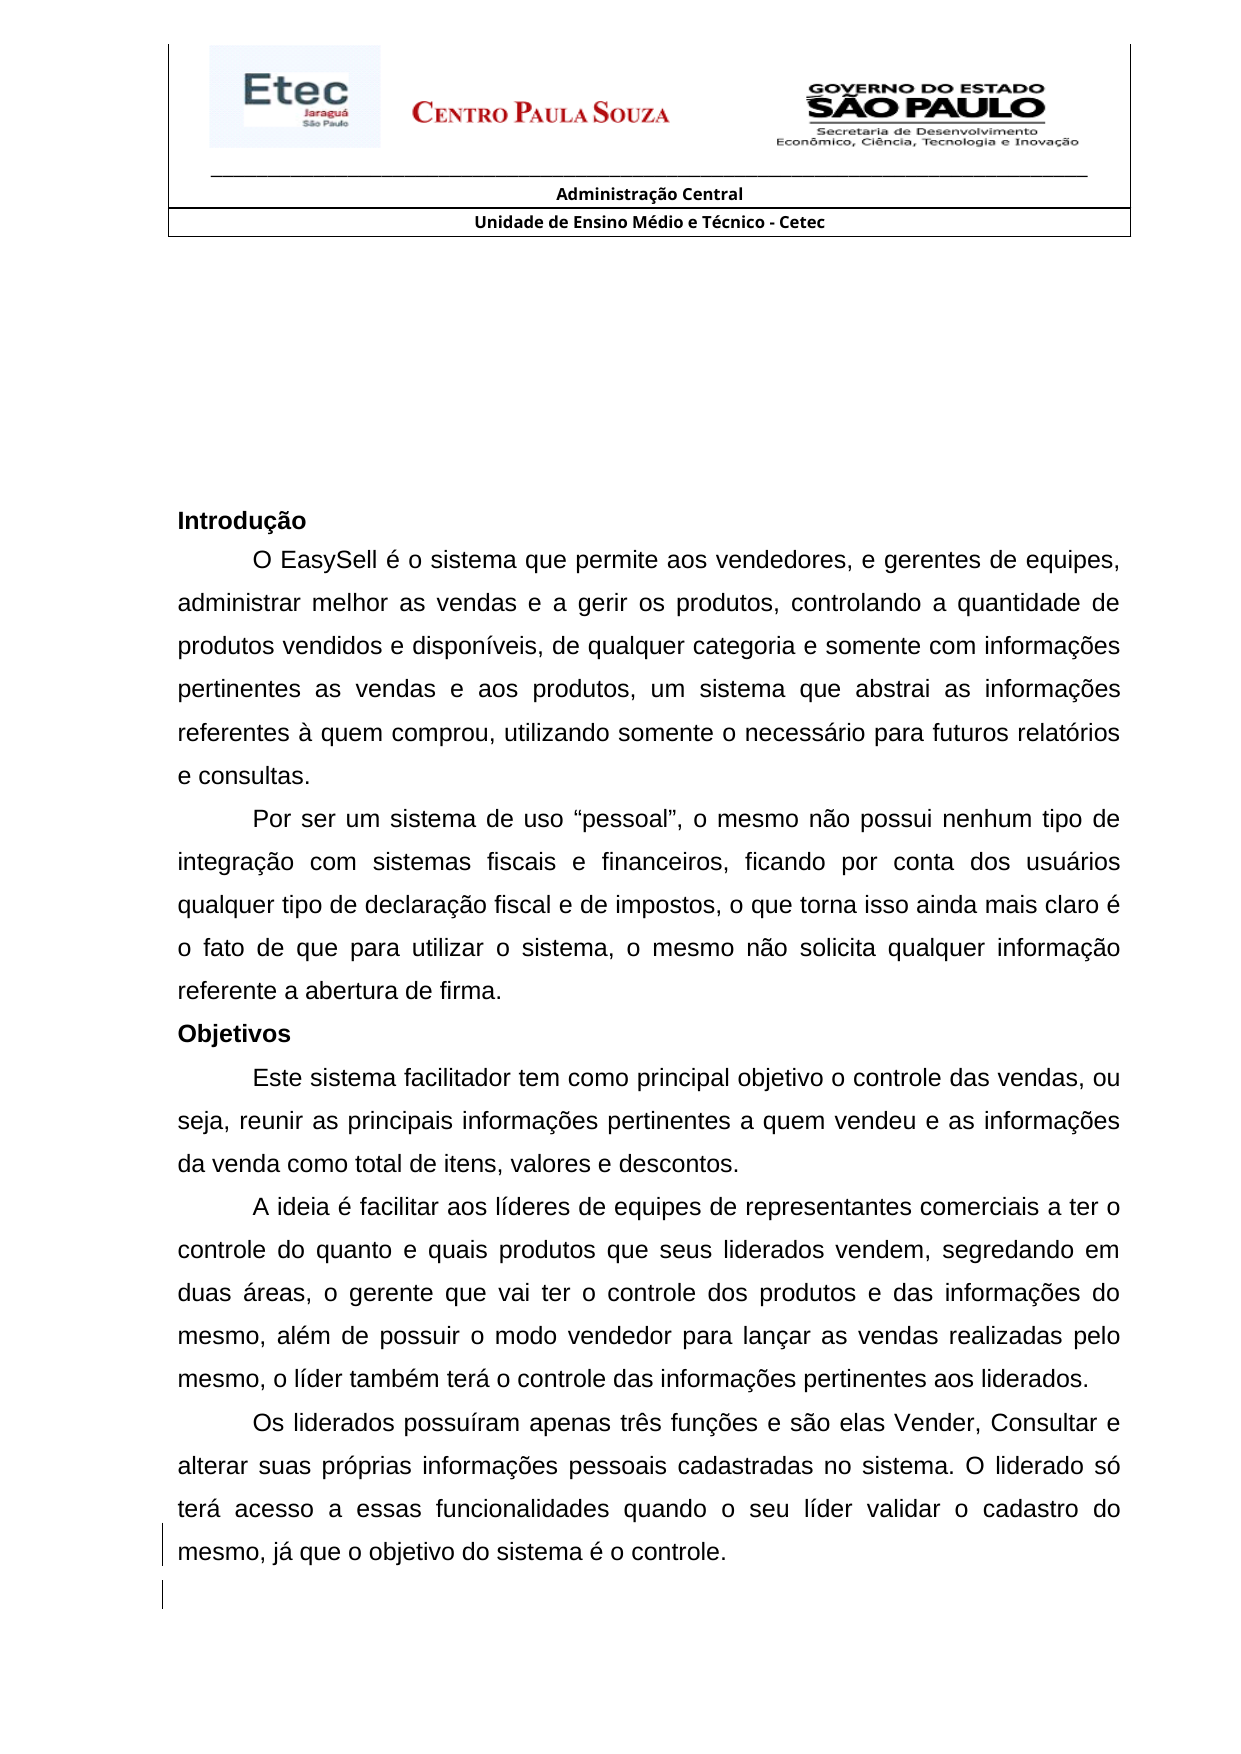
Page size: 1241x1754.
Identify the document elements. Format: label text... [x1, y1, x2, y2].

text A ideia é facilitar aos líderes de equipes de representantes comerciais a ter o controle do quanto e quais produtos que seus liderados vendem, segredando em duas áreas, o gerente que vai ter o controle dos produtos e das informações do mesmo, além de possuir o modo vendedor para lançar as vendas realizadas pelo mesmo, o líder também terá o controle das informações pertinentes aos liderados. [177, 1192, 1122, 1393]
text O EasySell é o sistema que permite aos vendedores, e gerentes de equipes, administrar melhor as vendas e a gerir os produtos, controlando a quantidade de produtos vendidos e disponíveis, de qualquer categoria e somente com informações pertinentes as vendas e aos produtos, um sistema que abstrai as informações referentes à quem comprou, utilizando somente o necessário para futuros relatórios e consultas. [177, 545, 1122, 789]
text Este sistema facilitador tem como principal objetivo o controle das vendas, ou seja, reunir as principais informações pertinentes a quem vendeu e as informações da venda como total de itens, valores e descontos. [177, 1062, 1122, 1177]
text Introdução [177, 506, 1122, 534]
text Objetivos [177, 1019, 1122, 1048]
text Por ser um sistema de uso “pessoal”, o mesmo não possui nenhum tipo de integração com sistemas fiscais e financeiros, ficando por conta dos usuários qualquer tipo de declaração fiscal e de impostos, o que torna isso ainda mais claro é o fato de que para utilizar o sistema, o mesmo não solicita qualquer informação referente a abertura de firma. [177, 804, 1122, 1005]
picture [207, 44, 1093, 152]
text Os liderados possuíram apenas três funções e são elas Vender, Consultar e alterar suas próprias informações pessoais cadastradas no sistema. O liderado só terá acesso a essas funcionalidades quando o seu líder validar o cadastro do mesmo, já que o objetivo do sistema é o controle. [177, 1407, 1122, 1566]
